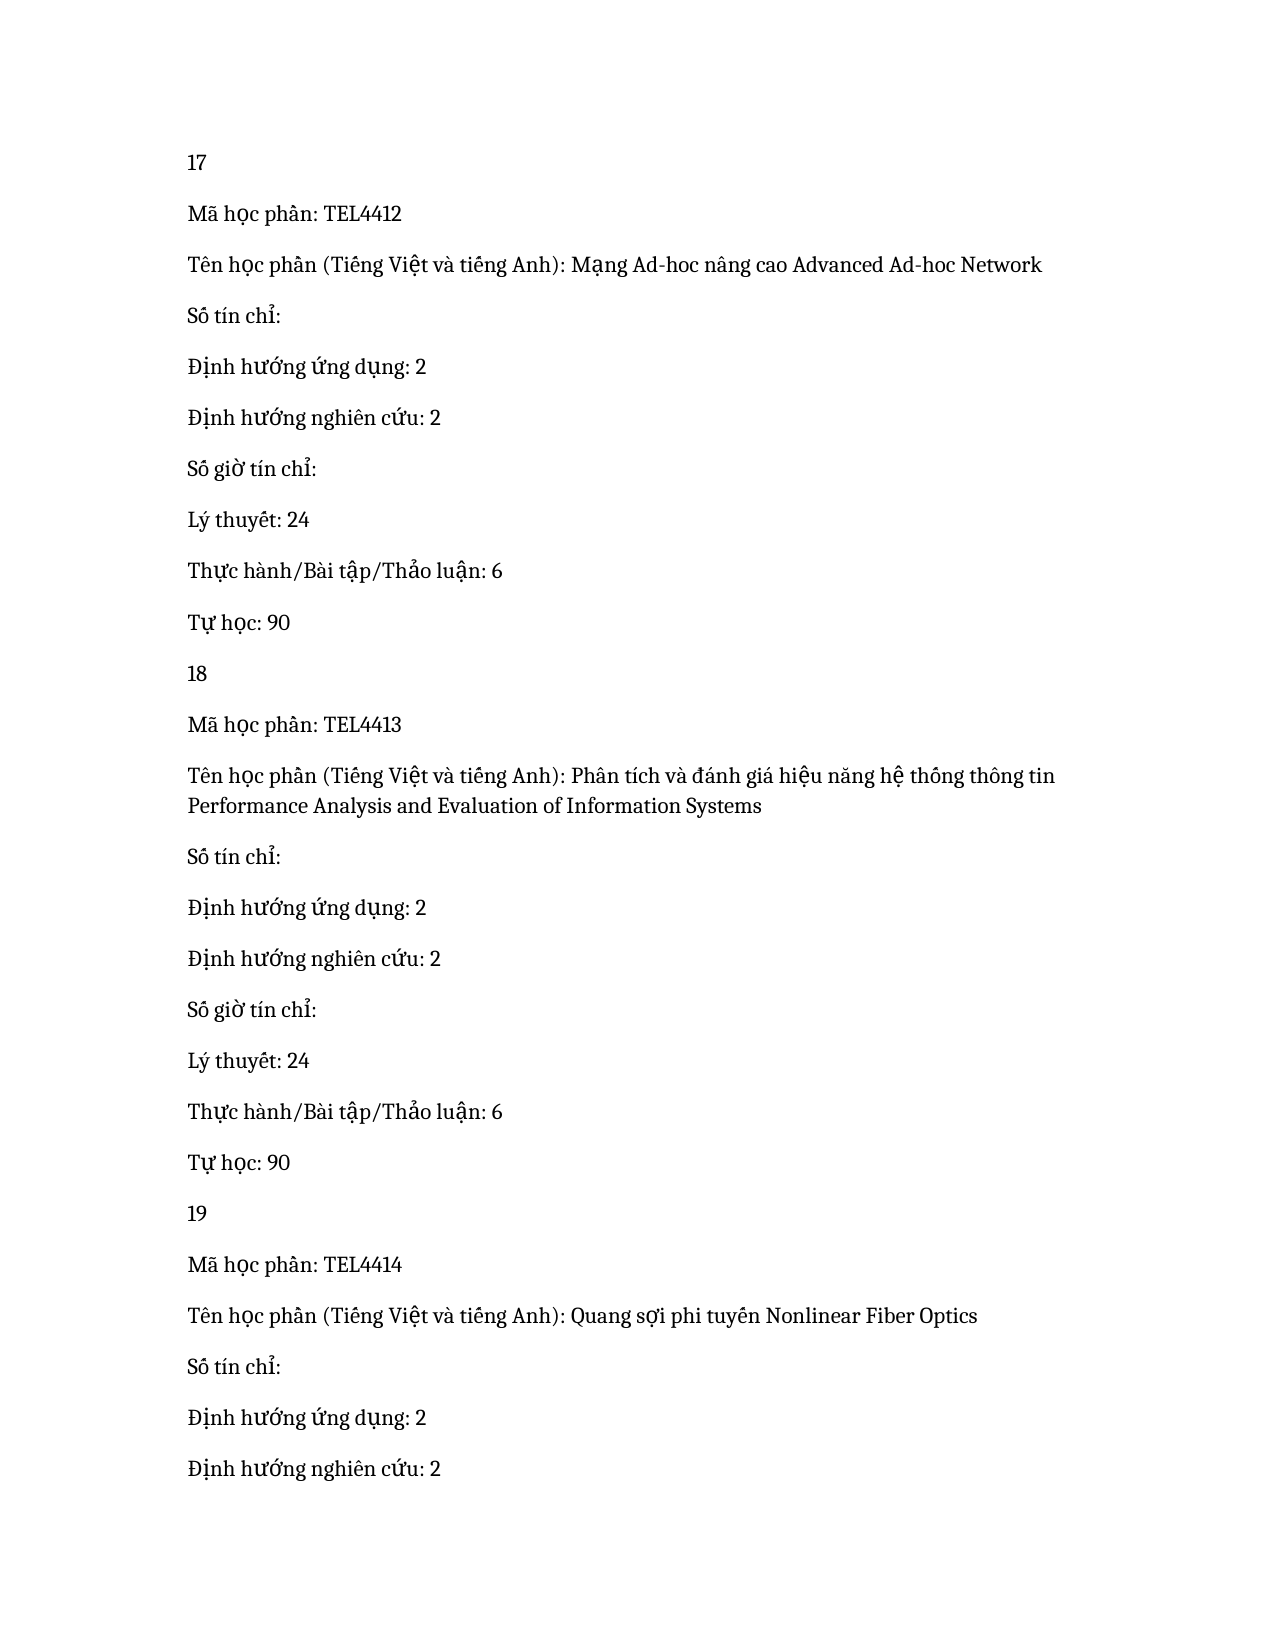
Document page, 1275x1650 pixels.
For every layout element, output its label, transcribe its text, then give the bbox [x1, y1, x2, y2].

text Tên học phần (Tiếng Việt và tiếng Anh): Quang sợi phi tuyến Nonlinear Fiber Optics [187, 1303, 1087, 1329]
text Số giờ tín chỉ: [187, 997, 1087, 1023]
text Lý thuyết: 24 [187, 1048, 1087, 1074]
text Mã học phần: TEL4414 [187, 1252, 1087, 1278]
text Định hướng nghiên cứu: 2 [187, 1456, 1087, 1483]
text Tên học phần (Tiếng Việt và tiếng Anh): Phân tích và đánh giá hiệu năng hệ thống thông tin Performance Analysis and Evaluation of Information Systems [187, 762, 1087, 819]
text Định hướng ứng dụng: 2 [187, 1405, 1087, 1432]
text Số tín chỉ: [187, 844, 1087, 870]
text Số tín chỉ: [187, 1354, 1087, 1381]
text Tên học phần (Tiếng Việt và tiếng Anh): Mạng Ad-hoc nâng cao Advanced Ad-hoc Network [187, 252, 1087, 278]
text Thực hành/Bài tập/Thảo luận: 6 [187, 1099, 1087, 1125]
text 19 [187, 1201, 1087, 1227]
text Tự học: 90 [187, 609, 1087, 636]
text Định hướng nghiên cứu: 2 [187, 405, 1087, 432]
text Định hướng nghiên cứu: 2 [187, 946, 1087, 972]
text Định hướng ứng dụng: 2 [187, 895, 1087, 921]
text 17 [187, 150, 1087, 176]
text Số tín chỉ: [187, 303, 1087, 329]
text Số giờ tín chỉ: [187, 456, 1087, 483]
text Thực hành/Bài tập/Thảo luận: 6 [187, 558, 1087, 585]
text 18 [187, 660, 1087, 687]
text Mã học phần: TEL4412 [187, 201, 1087, 227]
text Tự học: 90 [187, 1150, 1087, 1176]
text Định hướng ứng dụng: 2 [187, 354, 1087, 381]
text Mã học phần: TEL4413 [187, 711, 1087, 738]
text Lý thuyết: 24 [187, 507, 1087, 534]
